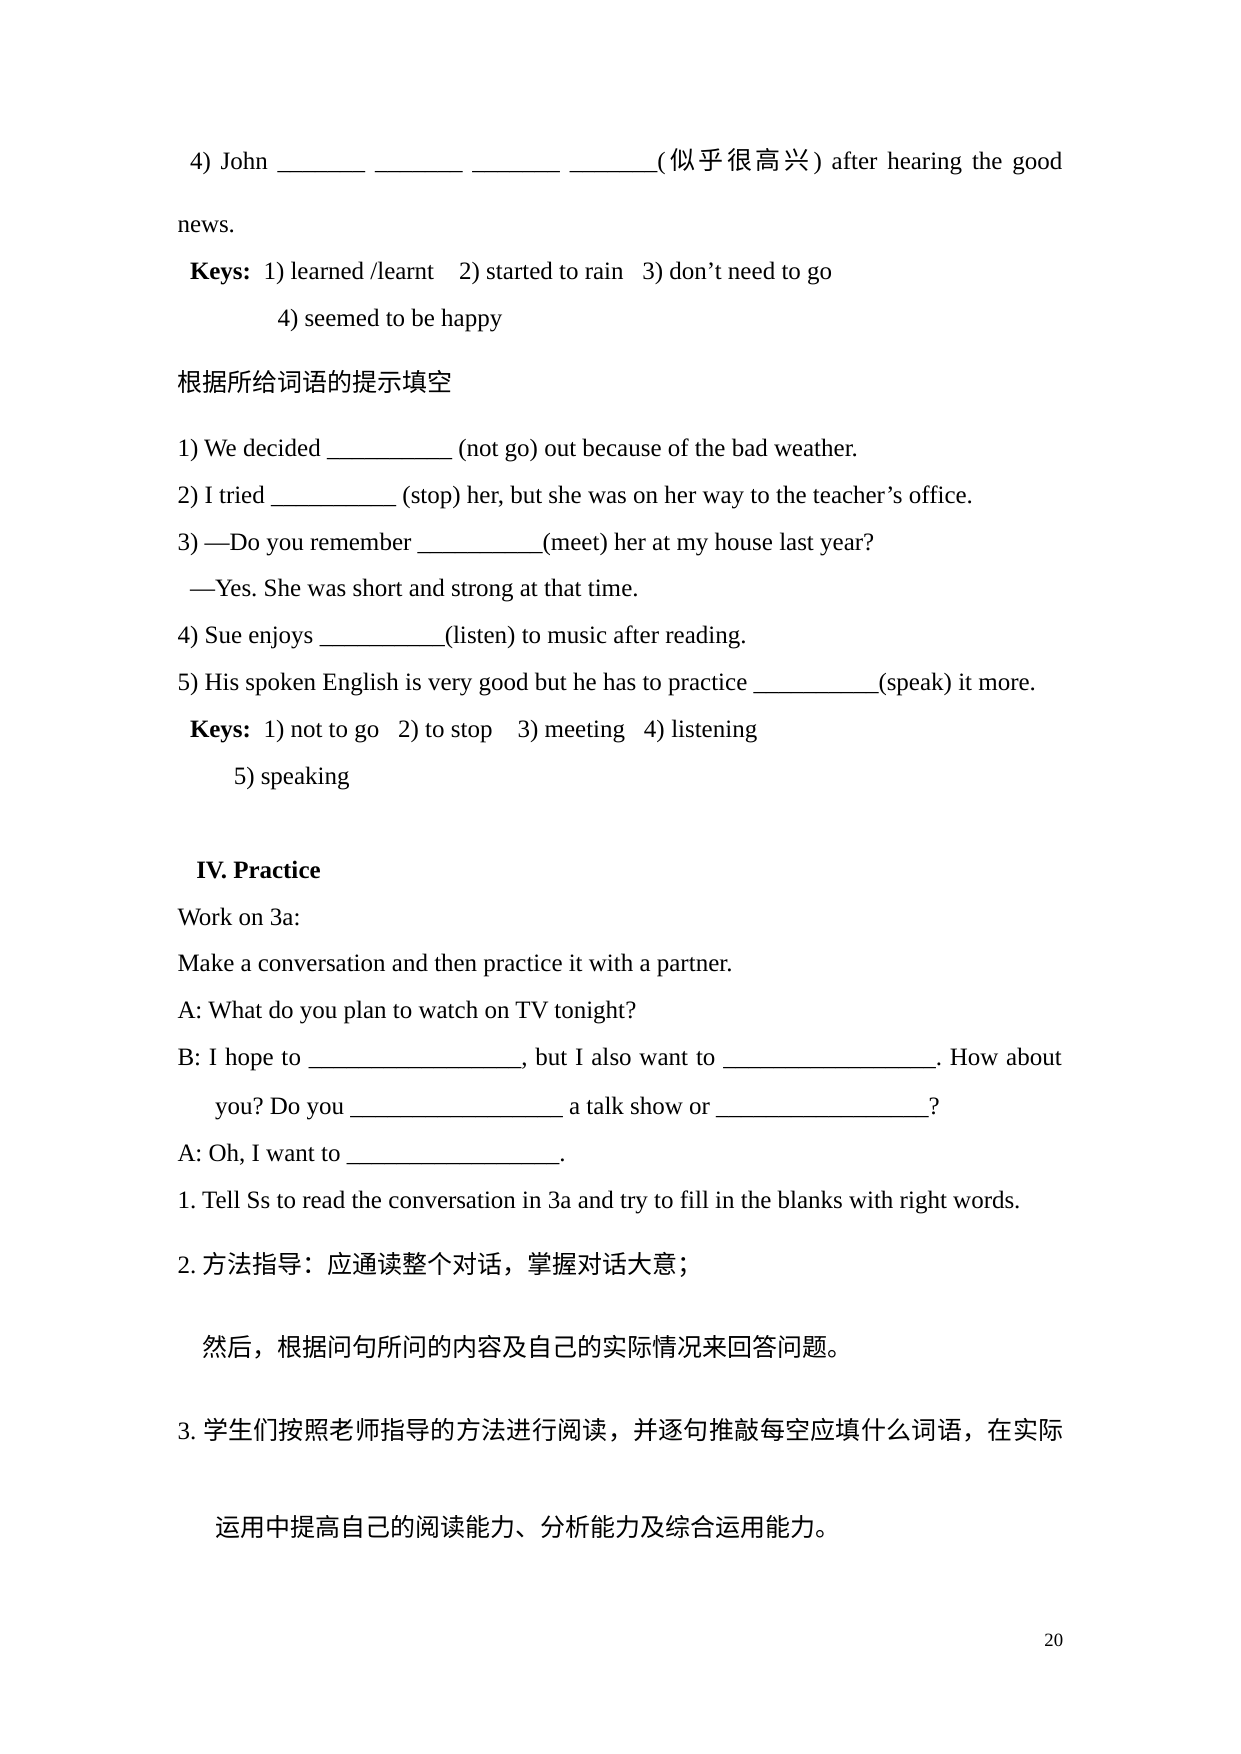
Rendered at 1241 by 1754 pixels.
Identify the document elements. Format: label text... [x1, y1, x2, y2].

text 4) Sue enjoys __________(listen) to music after reading. [177, 618, 1063, 651]
text 2. 方法指导：应通读整个对话，掌握对话大意； [177, 1230, 1063, 1295]
text Make a conversation and then practice it with a partner. [177, 947, 1063, 979]
text IV. Practice [177, 853, 1063, 885]
text 2) I tried __________ (stop) her, but she was on her way to the teacher’s office. [177, 478, 1063, 510]
text 5) speaking [177, 759, 1063, 792]
text 4) John _______ _______ _______ _______(似乎很高兴) after hearing the good news. [177, 126, 1063, 240]
text 3. 学生们按照老师指导的方法进行阅读，并逐句推敲每空应填什么词语，在实际运用中提高自己的阅读能力、分析能力及综合运用能力。 [177, 1396, 1063, 1558]
text 3) —Do you remember __________(meet) her at my house last year? [177, 525, 1063, 557]
text A: Oh, I want to _________________. [177, 1136, 1063, 1168]
text 5) His spoken English is very good but he has to practice __________(speak) it more. [177, 665, 1063, 698]
text 4) seemed to be happy [177, 301, 1063, 333]
text 根据所给词语的提示填空 [177, 348, 1063, 413]
text 1. Tell Ss to read the conversation in 3a and try to fill in the blanks with right words. [177, 1183, 1063, 1215]
text 然后，根据问句所问的内容及自己的实际情况来回答问题。 [177, 1313, 1063, 1378]
text 1) We decided __________ (not go) out because of the bad weather. [177, 431, 1063, 463]
text —Yes. She was short and strong at that time. [177, 572, 1063, 604]
text Work on : [177, 900, 1063, 932]
text Keys: 1) learned /learnt 2) started to rain 3) don’t need to go [177, 254, 1063, 287]
text Keys: 1) not to go 2) to stop 3) meeting 4) listening [177, 712, 1063, 745]
text B: I hope to _________________, but I also want to _________________. How about you? Do you _________________ a talk show or _________________? [177, 1040, 1063, 1122]
text A: What do you plan to watch on TV tonight? [177, 993, 1063, 1026]
